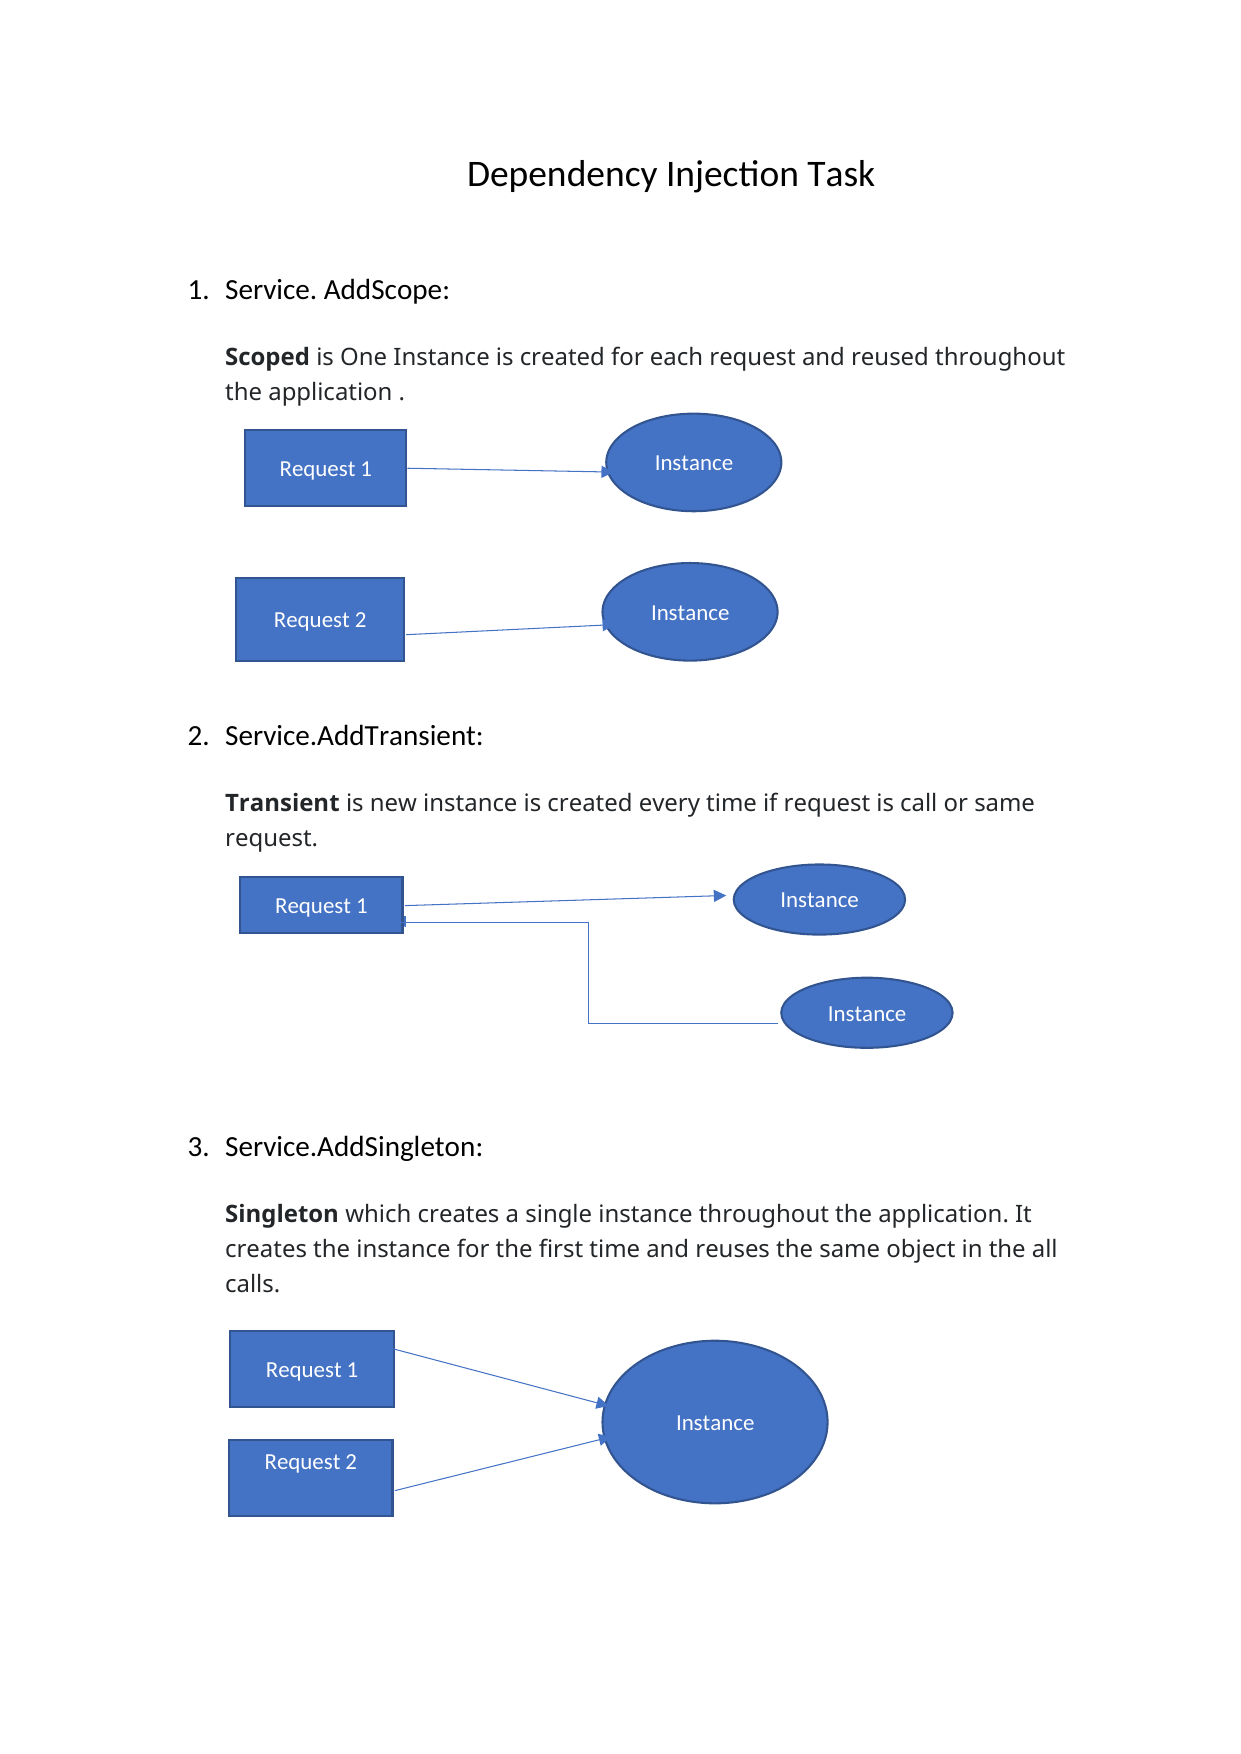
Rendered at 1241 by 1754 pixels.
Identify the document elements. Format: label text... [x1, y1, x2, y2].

list Singleton which creates a single instance throughout the application. It creates the instance for the first time and reuses the same object in the all calls. [225, 1197, 1090, 1300]
list Service.AddTransient: [187, 717, 1090, 753]
list Service.AddSingleton: [187, 1128, 1090, 1164]
text Dependency Injection Task [187, 150, 1090, 196]
list Transient is new instance is created every time if request is call or same request. [225, 786, 1090, 854]
list Scoped is One Instance is created for each request and reused throughout the application . [225, 340, 1090, 408]
list Service. AddScope: [187, 271, 1090, 307]
